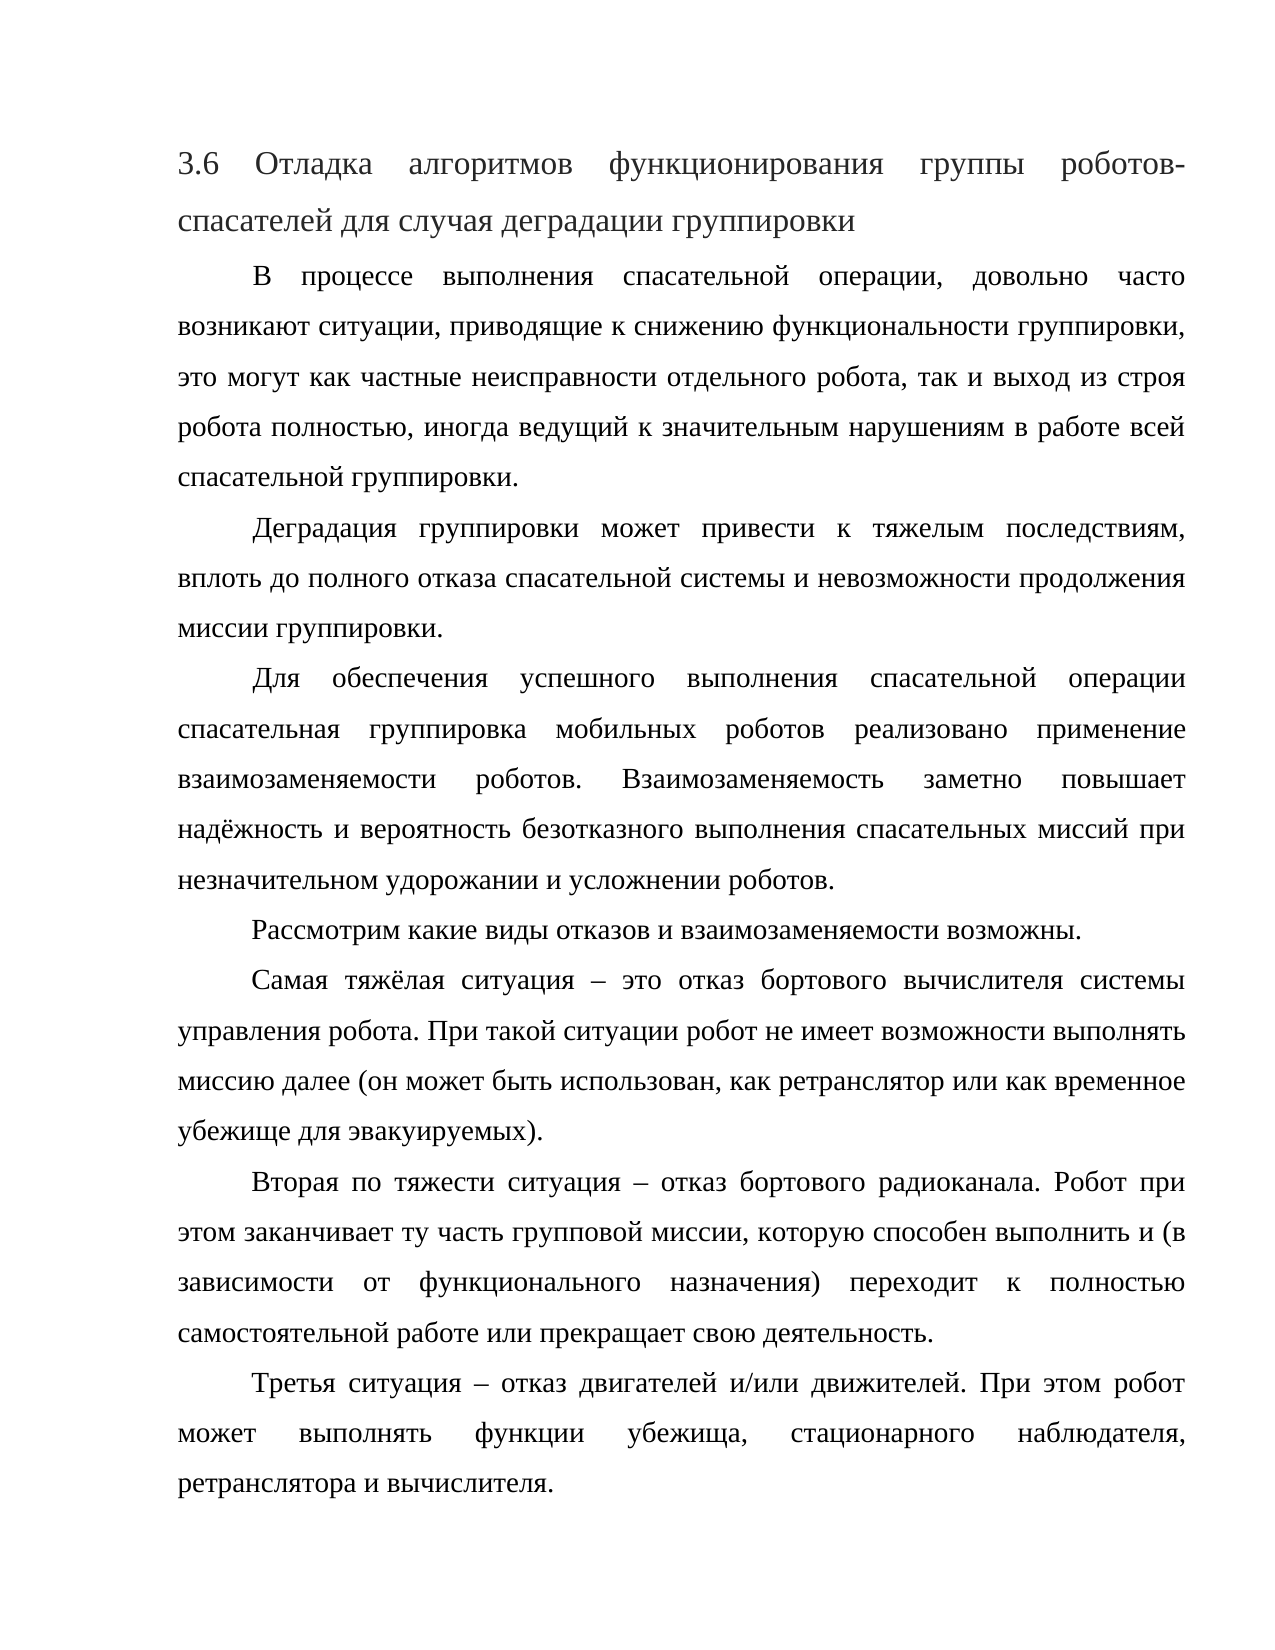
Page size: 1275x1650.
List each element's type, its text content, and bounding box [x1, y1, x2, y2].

text Третья ситуация – отказ двигателей и/или движителей. При этом робот может выполнять функции убежища, стационарного наблюдателя, ретранслятора и вычислителя. [177, 1365, 1186, 1499]
subtitle 3.6 Отладка алгоритмов функционирования группы роботов-спасателей для случая деградации группировки [177, 143, 1186, 239]
text Самая тяжёлая ситуация – это отказ бортового вычислителя системы управления робота. При такой ситуации робот не имеет возможности выполнять миссию далее (он может быть использован, как ретранслятор или как временное убежище для эвакуируемых). [177, 962, 1186, 1147]
text Рассмотрим какие виды отказов и взаимозаменяемости возможны. [177, 912, 1186, 946]
text Вторая по тяжести ситуация – отказ бортового радиоканала. Робот при этом заканчивает ту часть групповой миссии, которую способен выполнить и (в зависимости от функционального назначения) переходит к полностью самостоятельной работе или прекращает свою деятельность. [177, 1164, 1186, 1348]
text Для обеспечения успешного выполнения спасательной операции спасательная группировка мобильных роботов реализовано применение взаимозаменяемости роботов. Взаимозаменяемость заметно повышает надёжность и вероятность безотказного выполнения спасательных миссий при незначительном удорожании и усложнении роботов. [177, 661, 1186, 895]
text Деградация группировки может привести к тяжелым последствиям, вплоть до полного отказа спасательной системы и невозможности продолжения миссии группировки. [177, 510, 1186, 644]
text В процессе выполнения спасательной операции, довольно часто возникают ситуации, приводящие к снижению функциональности группировки, это могут как частные неисправности отдельного робота, так и выход из строя робота полностью, иногда ведущий к значительным нарушениям в работе всей спасательной группировки. [177, 258, 1186, 493]
